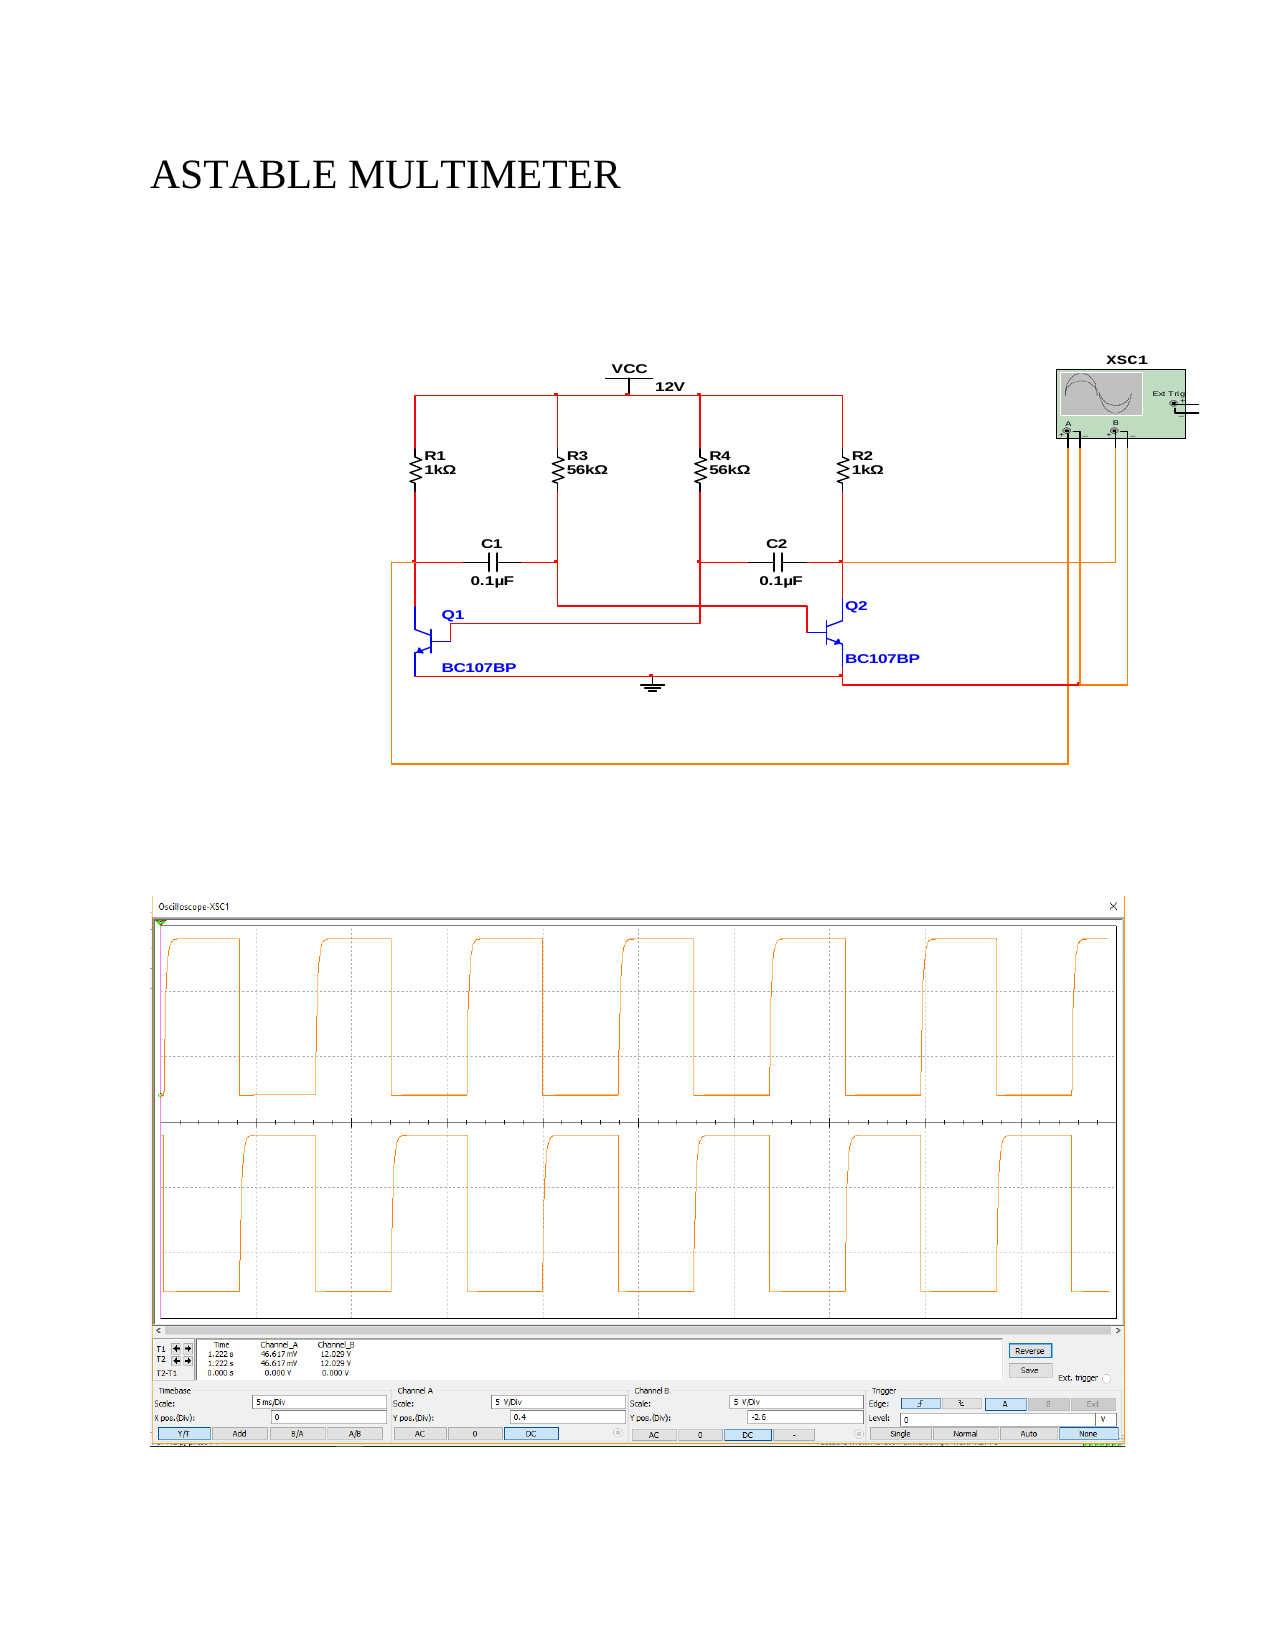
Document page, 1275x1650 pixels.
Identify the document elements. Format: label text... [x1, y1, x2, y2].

picture [150, 896, 1125, 1447]
text ASTABLE MULTIMETER [150, 150, 1125, 198]
